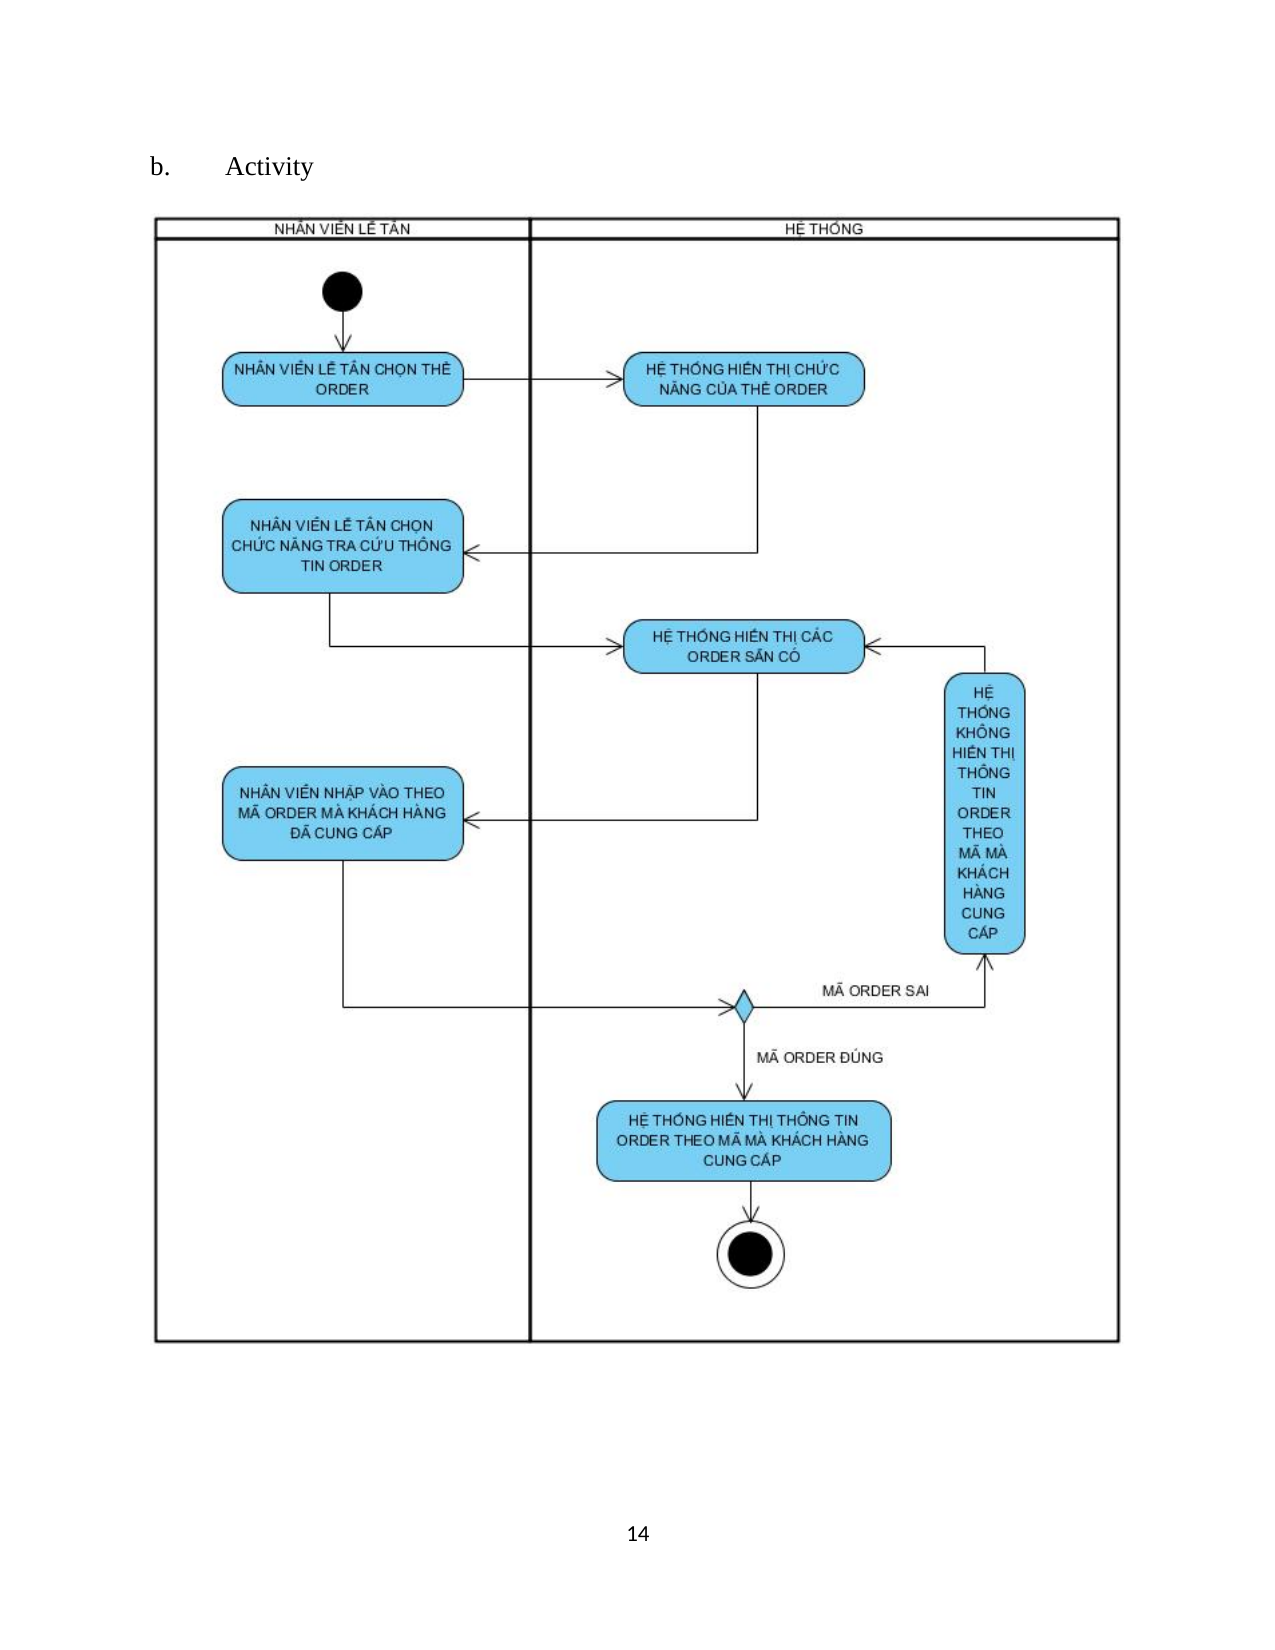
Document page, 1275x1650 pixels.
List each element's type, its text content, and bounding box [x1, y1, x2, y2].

list Activity [150, 150, 1125, 181]
picture [150, 213, 1125, 1349]
